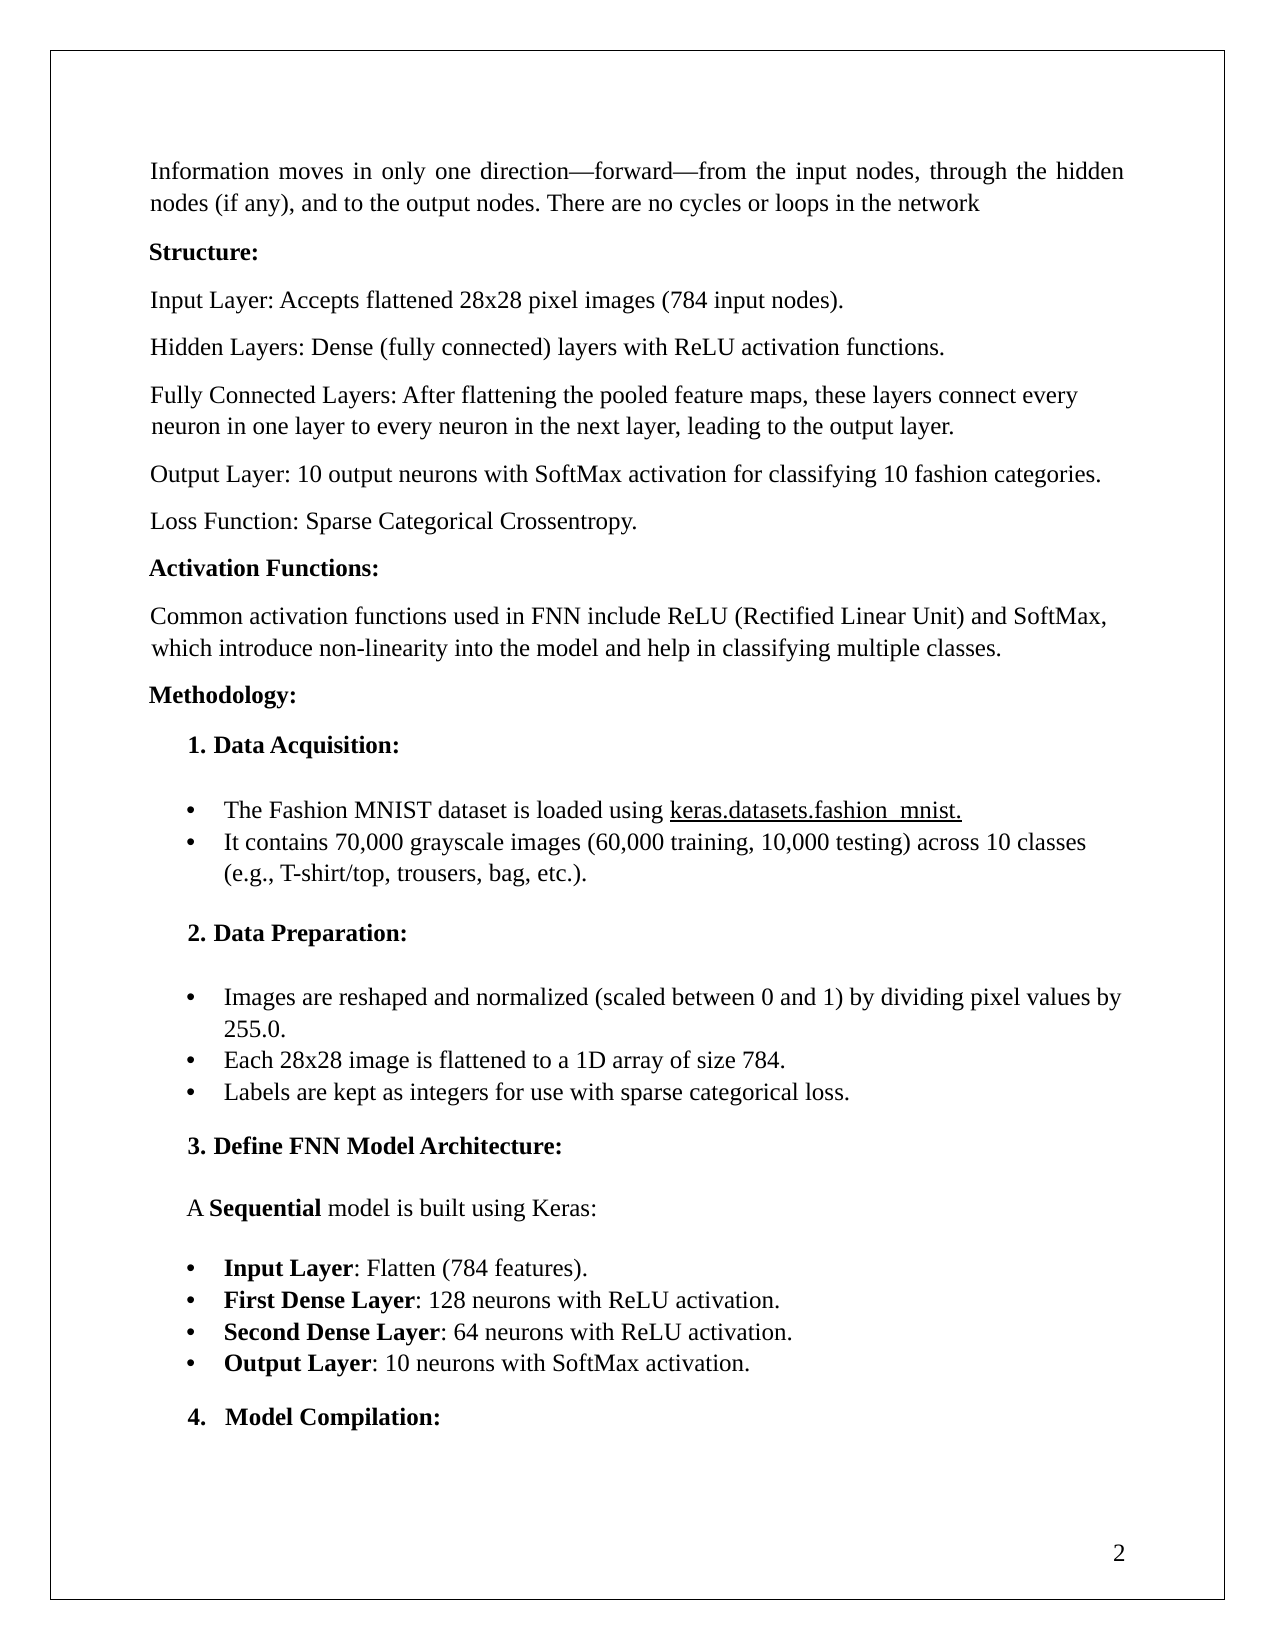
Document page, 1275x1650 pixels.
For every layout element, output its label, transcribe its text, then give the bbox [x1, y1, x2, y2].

text Common activation functions used in FNN include ReLU (Rectified Linear Unit) and SoftMax, which introduce non-linearity into the model and help in classifying multiple classes. [150, 601, 1125, 661]
text A Sequential model is built using Keras: [186, 1193, 1125, 1222]
text Structure: [148, 237, 1125, 266]
text 3. Define FNN Model Architecture: [187, 1131, 1125, 1160]
list The Fashion MNIST dataset is loaded using keras.datasets.fashion_mnist. [186, 795, 1125, 824]
list Model Compilation: [187, 1402, 1125, 1431]
text Hidden Layers: Dense (fully connected) layers with ReLU activation functions. [150, 332, 1125, 361]
list Input Layer: Flatten (784 features). [186, 1253, 1125, 1282]
text Activation Functions: [148, 553, 1125, 582]
list Each 28x28 image is flattened to a 1D array of size 784. [186, 1045, 1125, 1074]
list Labels are kept as integers for use with sparse categorical loss. [186, 1077, 1125, 1106]
text 2. Data Preparation: [187, 918, 1125, 946]
list Output Layer: 10 neurons with SoftMax activation. [186, 1348, 1125, 1377]
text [150, 156, 1125, 217]
text Output Layer: 10 output neurons with SoftMax activation for classifying 10 fashion categories. [150, 459, 1125, 487]
list First Dense Layer: 128 neurons with ReLU activation. [186, 1285, 1125, 1314]
list It contains 70,000 grayscale images (60,000 training, 10,000 testing) across 10 classes (e.g., T-shirt/top, trousers, bag, etc.). [186, 827, 1125, 887]
text Methodology: [148, 680, 1125, 709]
list Images are reshaped and normalized (scaled between 0 and 1) by dividing pixel values by 255.0. [186, 982, 1125, 1042]
text Loss Function: Sparse Categorical Crossentropy. [150, 506, 1125, 535]
list Second Dense Layer: 64 neurons with ReLU activation. [186, 1317, 1125, 1346]
text 1. Data Acquisition: [187, 731, 1125, 759]
text Input Layer: Accepts flattened 28x28 pixel images (784 input nodes). [150, 285, 1125, 314]
text Fully Connected Layers: After flattening the pooled feature maps, these layers connect every neuron in one layer to every neuron in the next layer, leading to the output layer. [150, 380, 1125, 440]
